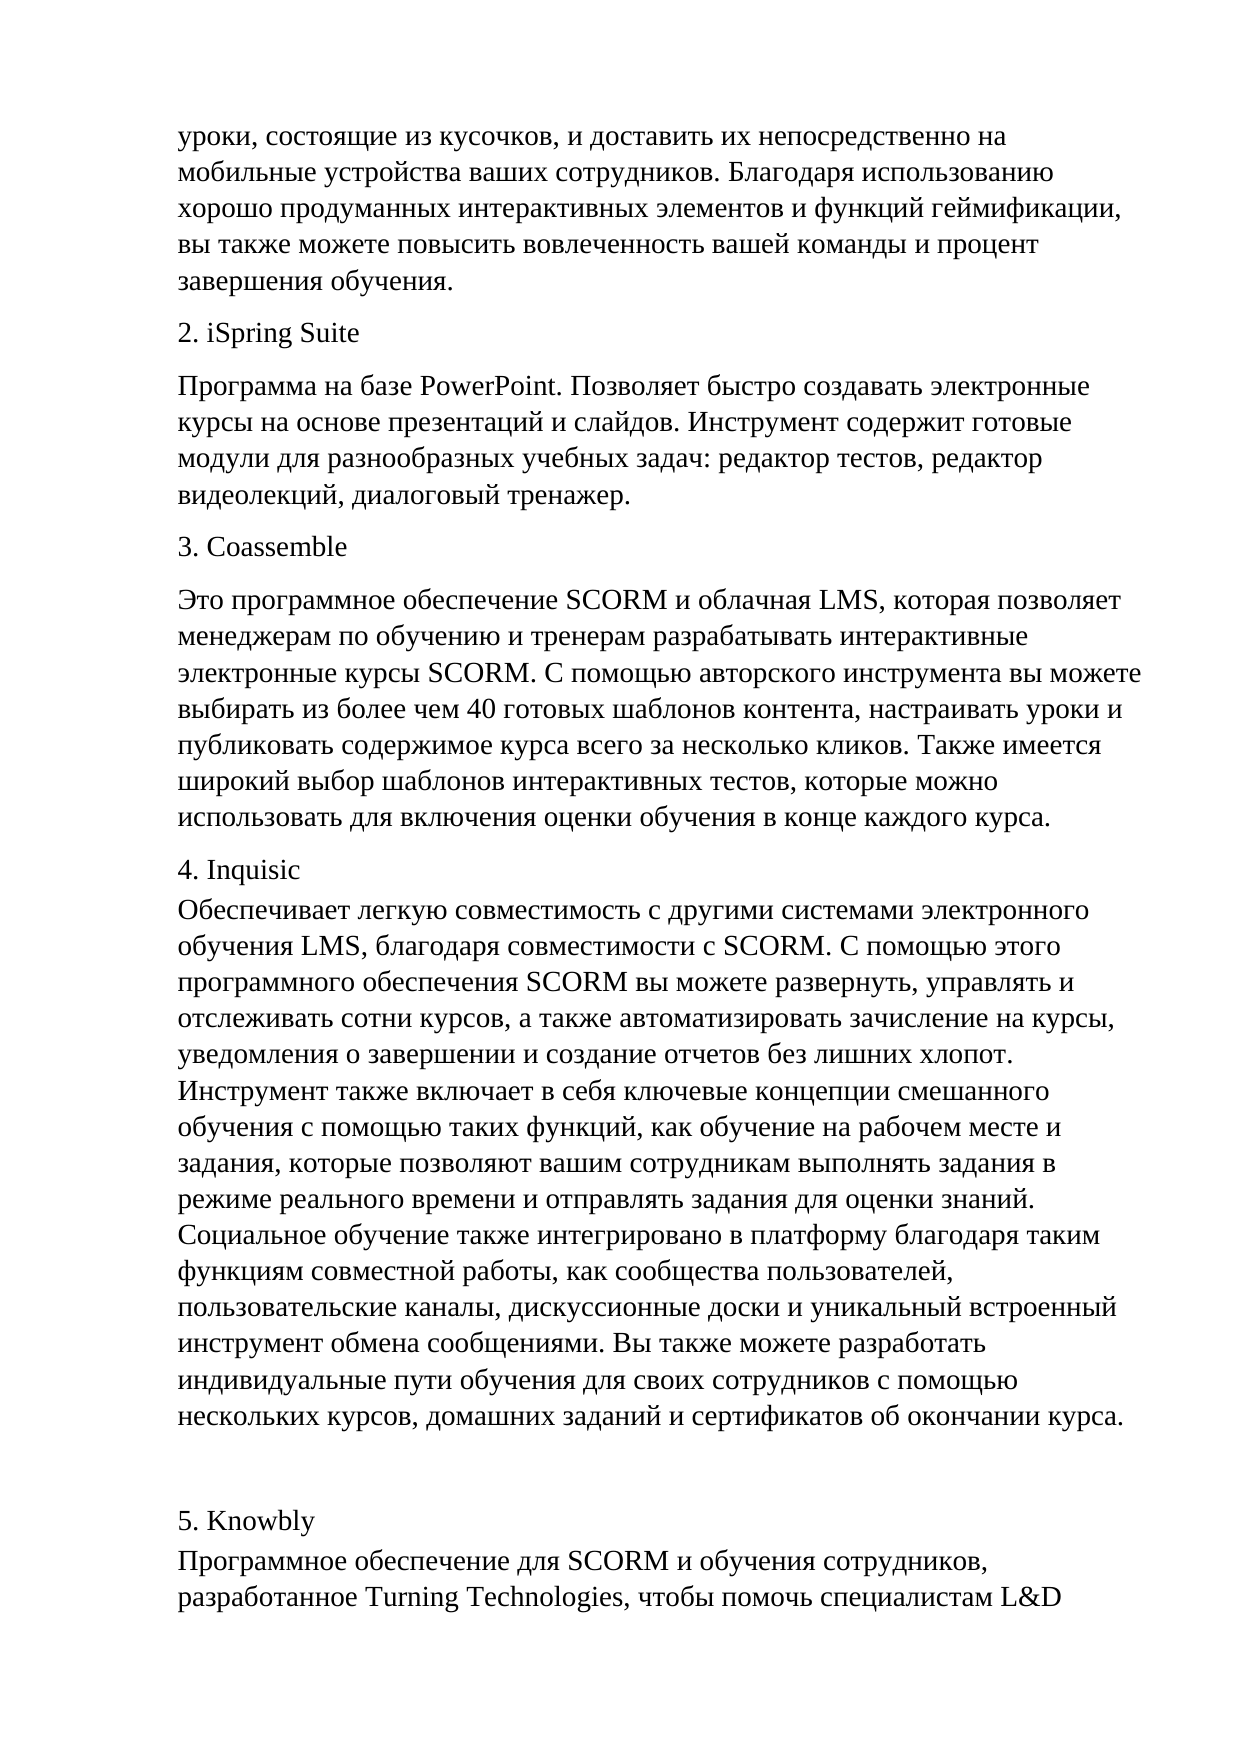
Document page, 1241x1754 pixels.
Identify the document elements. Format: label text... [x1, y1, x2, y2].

text 3. Coassemble [177, 529, 1152, 563]
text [177, 118, 1151, 296]
text Обеспечивает легкую совместимость с другими системами электронного обучения LMS, благодаря совместимости с SCORM. С помощью этого программного обеспечения SCORM вы можете развернуть, управлять и отслеживать сотни курсов, а также автоматизировать зачисление на курсы, уведомления о завершении и создание отчетов без лишних хлопот. Инструмент также включает в себя ключевые концепции смешанного обучения с помощью таких функций, как обучение на рабочем месте и задания, которые позволяют вашим сотрудникам выполнять задания в режиме реального времени и отправлять задания для оценки знаний. Социальное обучение также интегрировано в платформу благодаря таким функциям совместной работы, как сообщества пользователей, пользовательские каналы, дискуссионные доски и уникальный встроенный инструмент обмена сообщениями. Вы также можете разработать индивидуальные пути обучения для своих сотрудников с помощью нескольких курсов, домашних заданий и сертификатов об окончании курса. [177, 892, 1151, 1431]
text Это программное обеспечение SCORM и облачная LMS, которая позволяет менеджерам по обучению и тренерам разрабатывать интерактивные электронные курсы SCORM. С помощью авторского инструмента вы можете выбирать из более чем 40 готовых шаблонов контента, настраивать уроки и публиковать содержимое курса всего за несколько кликов. Также имеется широкий выбор шаблонов интерактивных тестов, которые можно использовать для включения оценки обучения в конце каждого курса. [177, 582, 1152, 833]
text 5. Knowbly [177, 1503, 1151, 1537]
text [177, 1543, 1151, 1613]
text 4. Inquisic [177, 852, 1151, 886]
text 2. iSpring Suite [177, 316, 1152, 349]
text Программа на базе PowerPoint. Позволяет быстро создавать электронные курсы на основе презентаций и слайдов. Инструмент содержит готовые модули для разнообразных учебных задач: редактор тестов, редактор видеолекций, диалоговый тренажер. [177, 368, 1152, 510]
